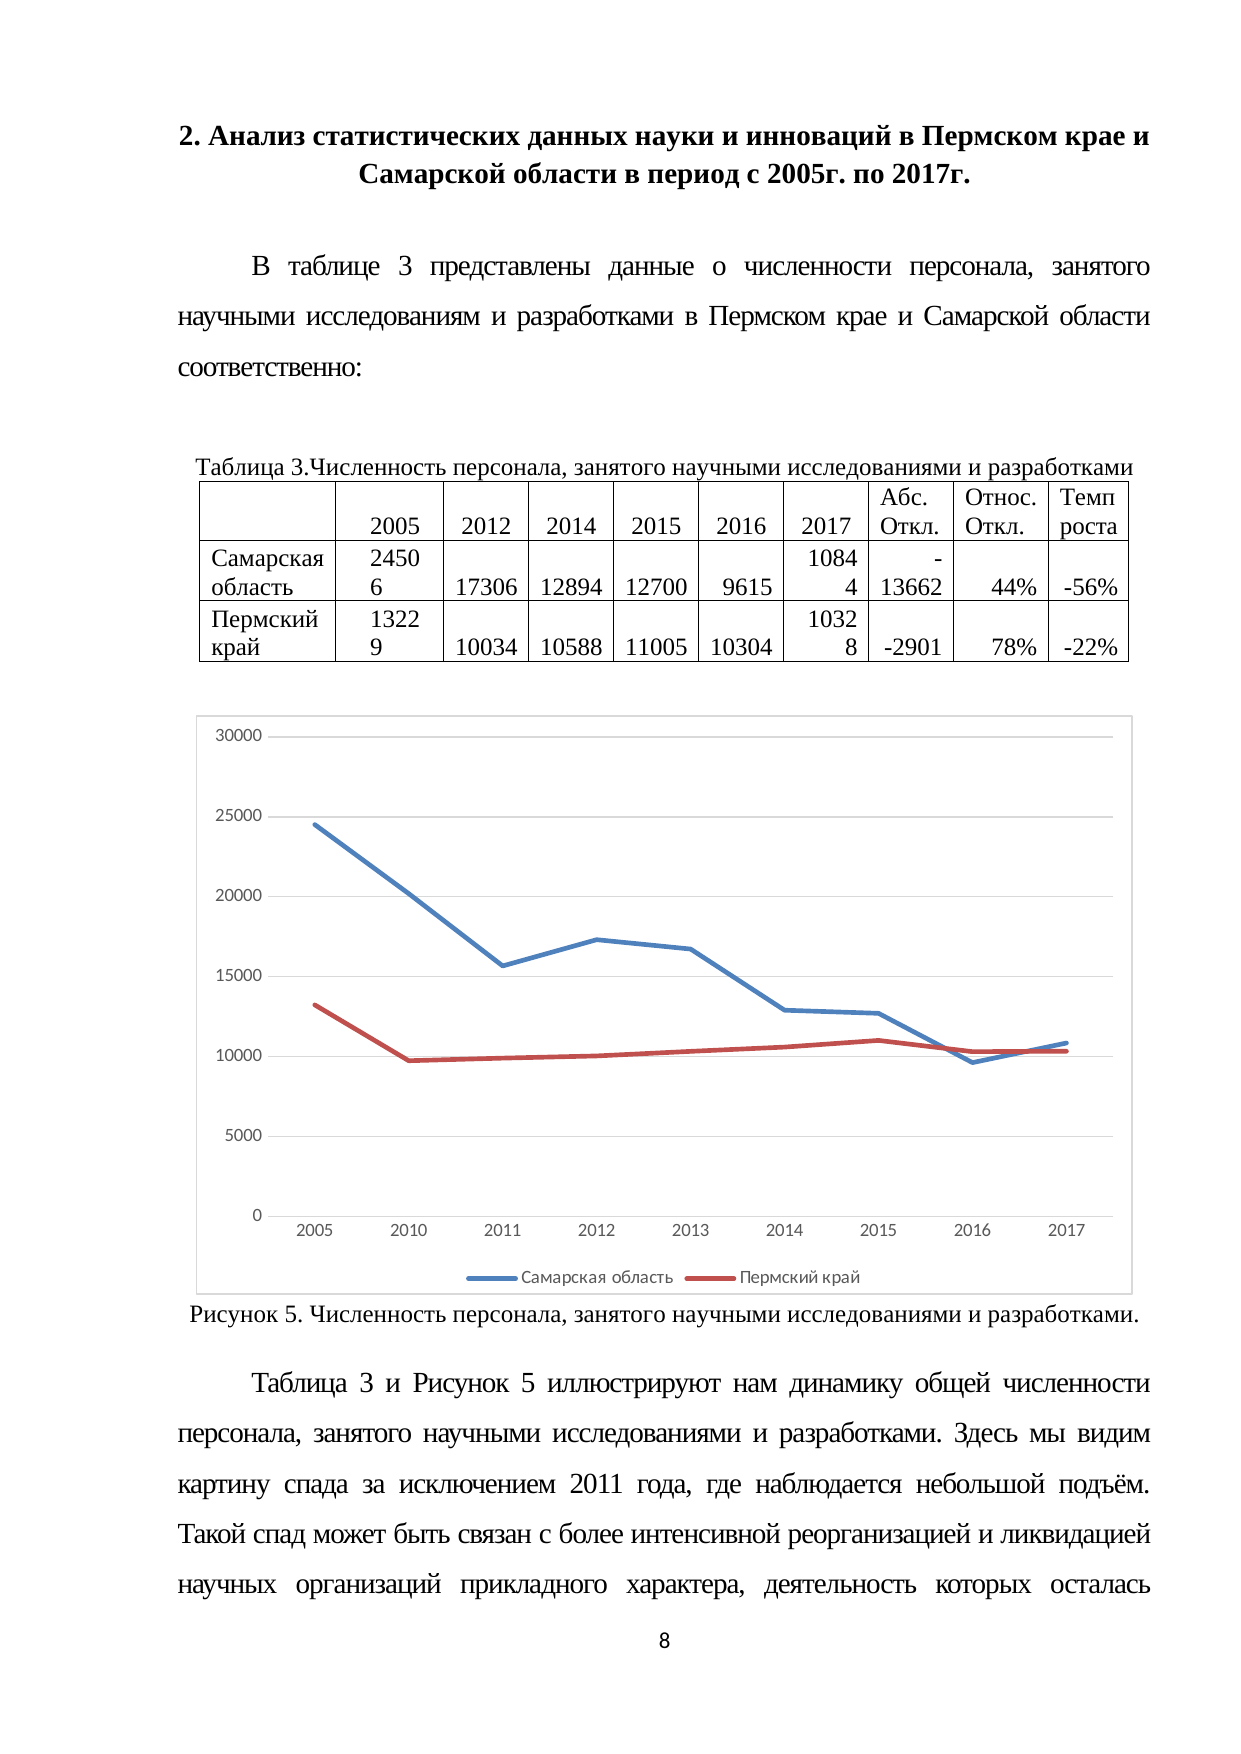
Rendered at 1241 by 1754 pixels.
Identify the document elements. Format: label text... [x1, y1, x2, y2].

table_header [336, 482, 358, 539]
table_cell 10588 [529, 601, 613, 661]
table_header 2017 [784, 482, 868, 539]
text Рисунок 5. Численность персонала, занятого научными исследованиями и разработками. [177, 1299, 1152, 1328]
table_header 2014 [529, 482, 613, 539]
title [177, 1365, 1152, 1600]
table_cell -56% [1049, 541, 1128, 600]
table_cell 13229 [359, 601, 443, 661]
table_cell 9615 [699, 541, 783, 600]
table_cell 12700 [614, 541, 698, 600]
table_header [200, 482, 335, 539]
table_header 2005 [359, 482, 443, 539]
table_header Относ. Откл. [954, 482, 1048, 539]
table_cell [336, 541, 358, 600]
table_cell 10034 [444, 601, 528, 661]
table_cell Пермский край [200, 601, 335, 661]
table_cell -13662 [869, 541, 953, 600]
subtitle 2. Анализ статистических данных науки и инноваций в Пермском крае и Самарской области в период с 2005г. по 2017г. [177, 118, 1152, 190]
text Таблица 3.Численность персонала, занятого научными исследованиями и разработками [177, 452, 1152, 481]
table_cell Самарская область [200, 541, 335, 600]
table_cell 44% [954, 541, 1048, 600]
table_cell 10328 [784, 601, 868, 661]
table_cell -2901 [869, 601, 953, 661]
title В таблице 3 представлены данные о численности персонала, занятого научными исследованиям и разработками в Пермском крае и Самарской области соответственно: [177, 248, 1152, 382]
table_header 2012 [444, 482, 528, 539]
table_cell 10304 [699, 601, 783, 661]
table_cell -22% [1049, 601, 1128, 661]
table_cell 78% [954, 601, 1048, 661]
table_header 2015 [614, 482, 698, 539]
table_cell [336, 601, 358, 661]
table_header 2016 [699, 482, 783, 539]
table_header Темп роста [1049, 482, 1128, 539]
table_cell 11005 [614, 601, 698, 661]
table_cell 17306 [444, 541, 528, 600]
table_cell 24506 [359, 541, 443, 600]
table_cell 12894 [529, 541, 613, 600]
table_cell 10844 [784, 541, 868, 600]
table_header Абс. Откл. [869, 482, 953, 539]
